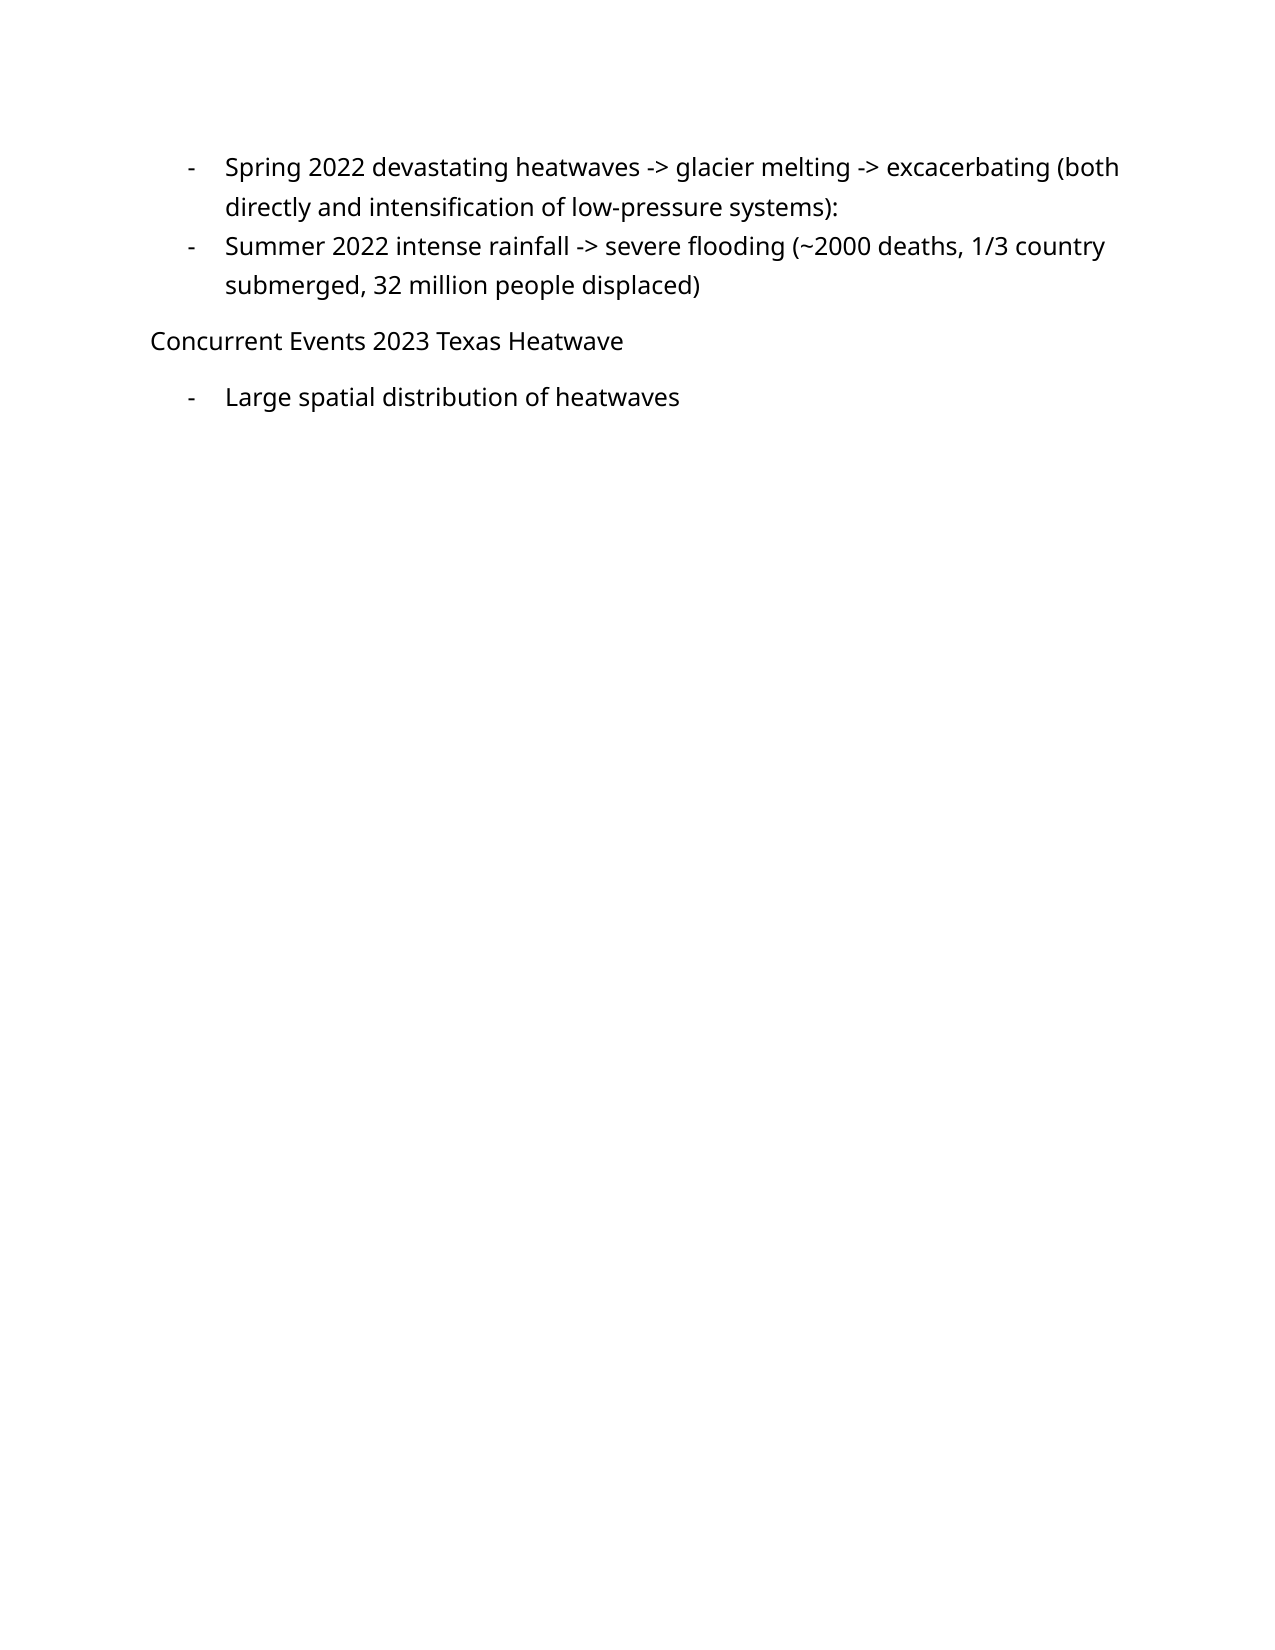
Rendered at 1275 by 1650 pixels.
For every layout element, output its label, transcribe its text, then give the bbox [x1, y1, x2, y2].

text Concurrent Events 2023 Texas Heatwave [150, 323, 1125, 357]
list Spring 2022 devastating heatwaves -> glacier melting -> excacerbating (both directly and intensification of low-pressure systems): [187, 150, 1125, 223]
list Summer 2022 intense rainfall -> severe flooding (~2000 deaths, 1/3 country submerged, 32 million people displaced) [187, 228, 1125, 302]
list Large spatial distribution of heatwaves [187, 379, 1125, 413]
